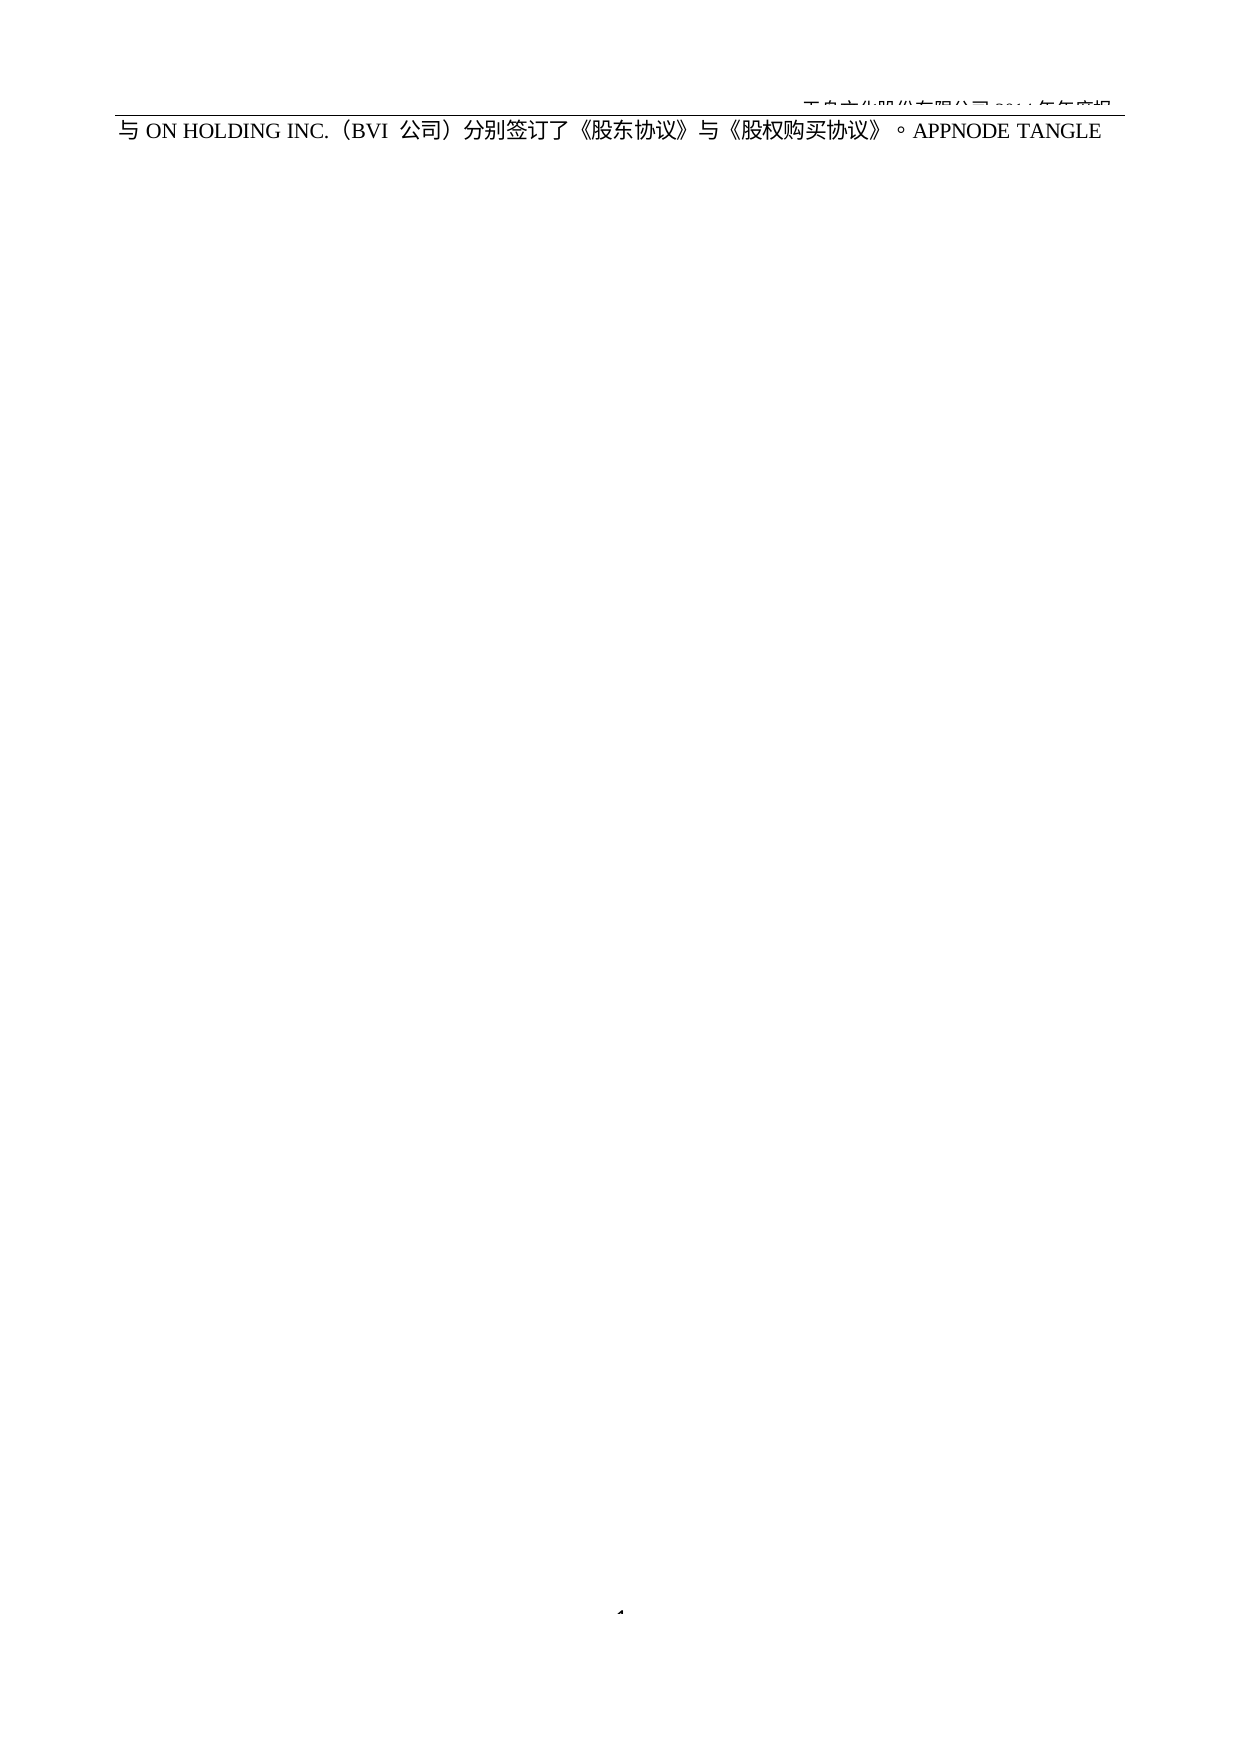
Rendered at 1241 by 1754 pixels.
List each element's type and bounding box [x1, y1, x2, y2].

text [118, 114, 1123, 144]
